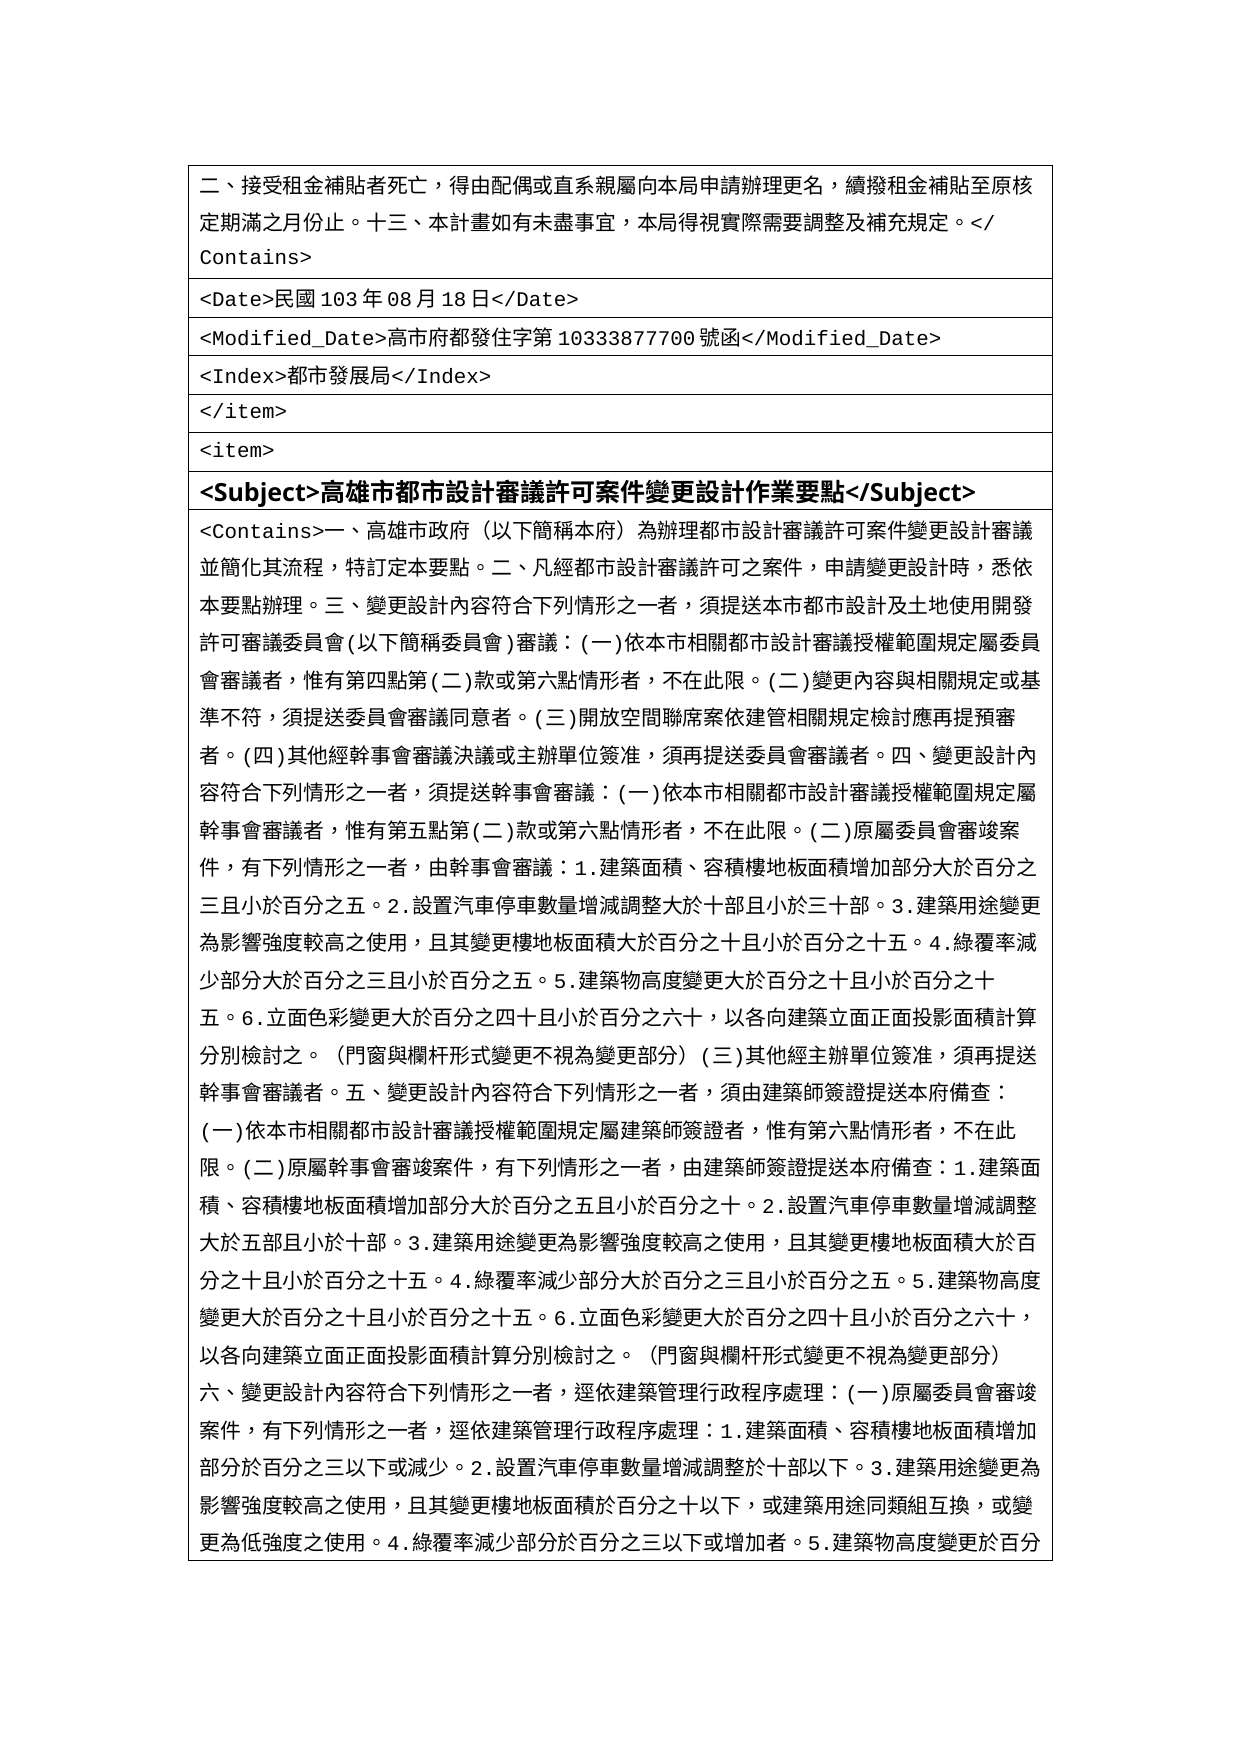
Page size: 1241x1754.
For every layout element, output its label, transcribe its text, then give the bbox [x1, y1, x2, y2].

table_cell <item> [189, 433, 1052, 471]
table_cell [189, 510, 1052, 1560]
table_cell </item> [189, 395, 1052, 432]
table_cell <Modified_Date>高市府都發住字第10333877700號函</Modified_Date> [189, 318, 1052, 355]
table_cell <Subject>高雄市都市設計審議許可案件變更設計作業要點</Subject> [189, 472, 1052, 509]
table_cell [189, 166, 1052, 278]
table_cell <Index>都市發展局</Index> [189, 356, 1052, 394]
table_cell <Date>民國103年08月18日</Date> [189, 279, 1052, 317]
